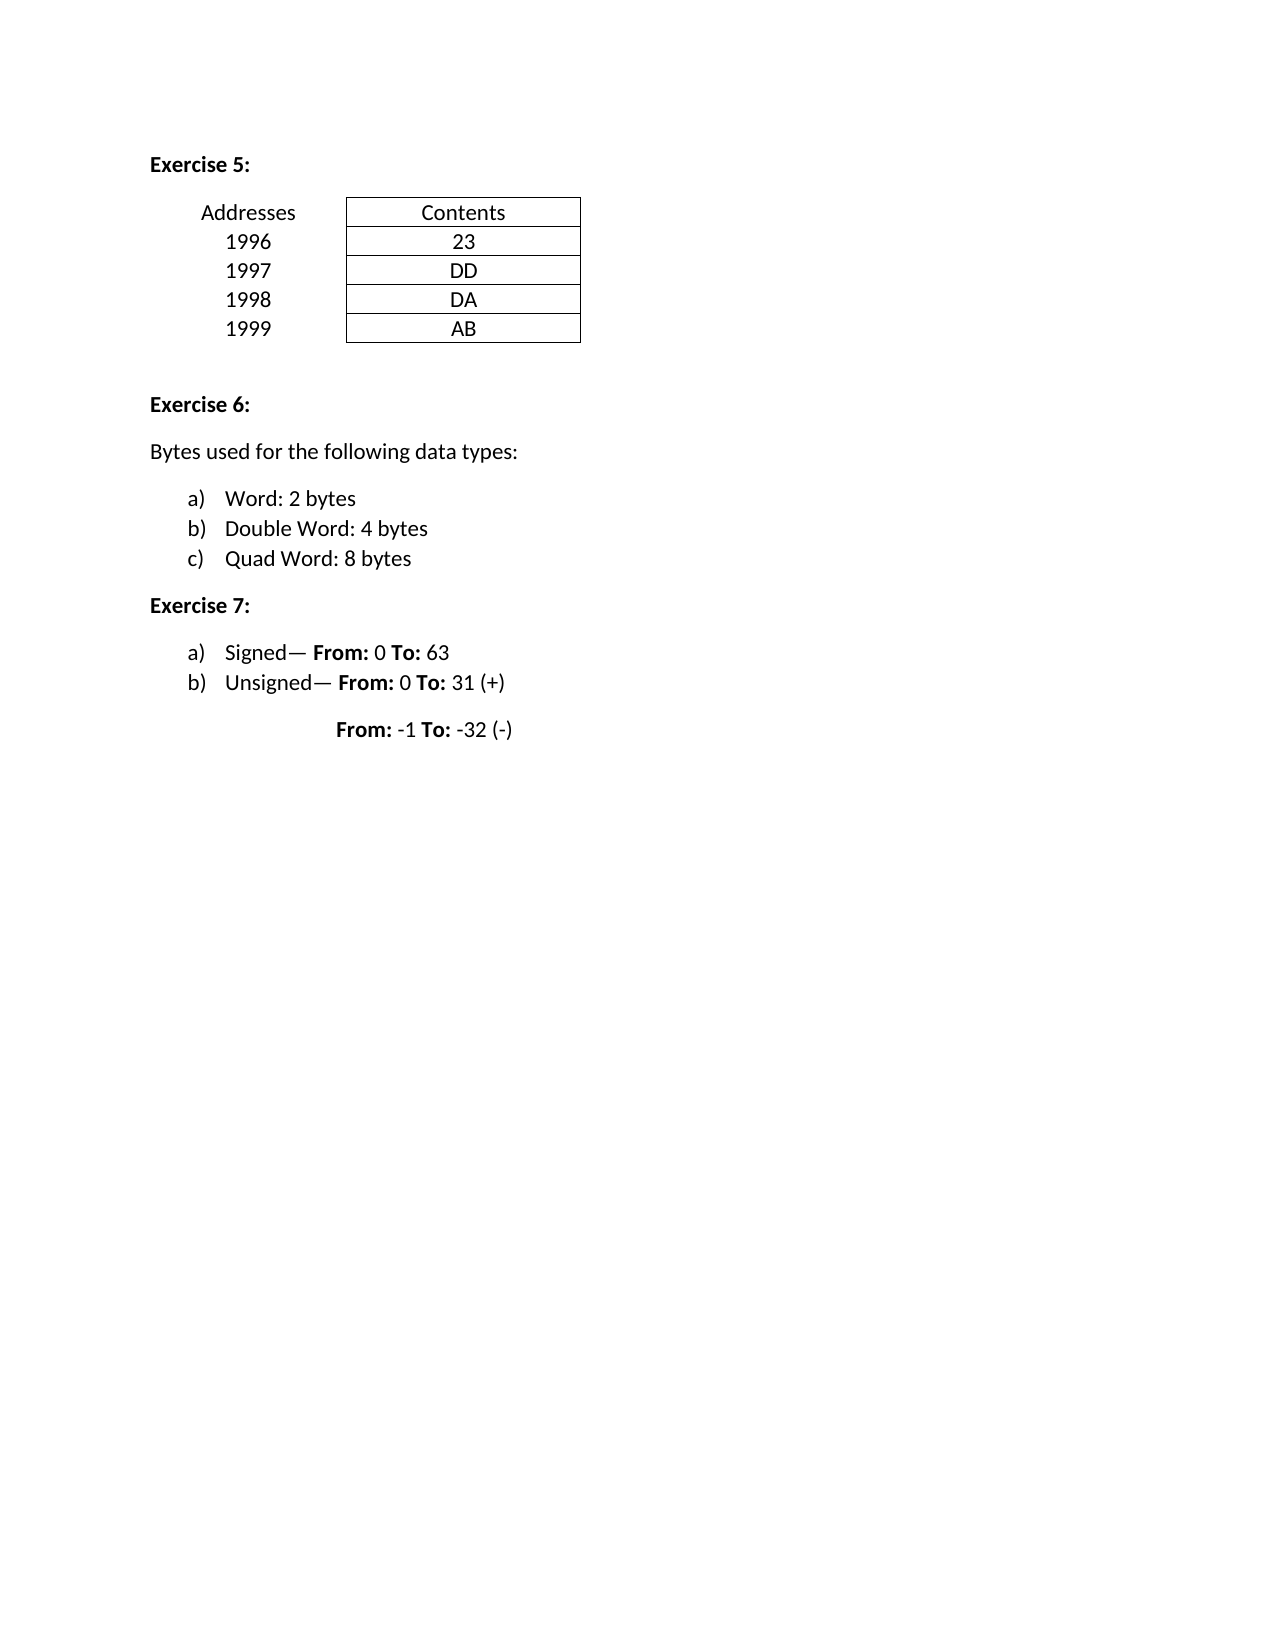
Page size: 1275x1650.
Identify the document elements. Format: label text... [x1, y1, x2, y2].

text Exercise 6: [150, 390, 1125, 418]
list Quad Word: 8 bytes [187, 544, 1125, 572]
list Signed— From: 0 To: 63 [187, 638, 1125, 666]
table_header Addresses [150, 197, 346, 226]
text Exercise 7: [150, 591, 1125, 619]
table_cell DA [347, 285, 580, 313]
list Word: 2 bytes [187, 484, 1125, 512]
text From: -1 To: -32 (-) [300, 715, 1125, 743]
table_cell 23 [347, 227, 580, 255]
text Exercise 5: [150, 150, 1125, 178]
table_cell 1999 [150, 313, 346, 342]
list Unsigned— From: 0 To: 31 (+) [187, 668, 1125, 696]
table_cell DD [347, 256, 580, 284]
table_cell 1998 [150, 284, 346, 313]
table_cell 1996 [150, 226, 346, 255]
table_header Contents [347, 198, 580, 226]
list Double Word: 4 bytes [187, 514, 1125, 542]
table_cell 1997 [150, 255, 346, 284]
text Bytes used for the following data types: [150, 437, 1125, 465]
table_cell AB [347, 314, 580, 342]
